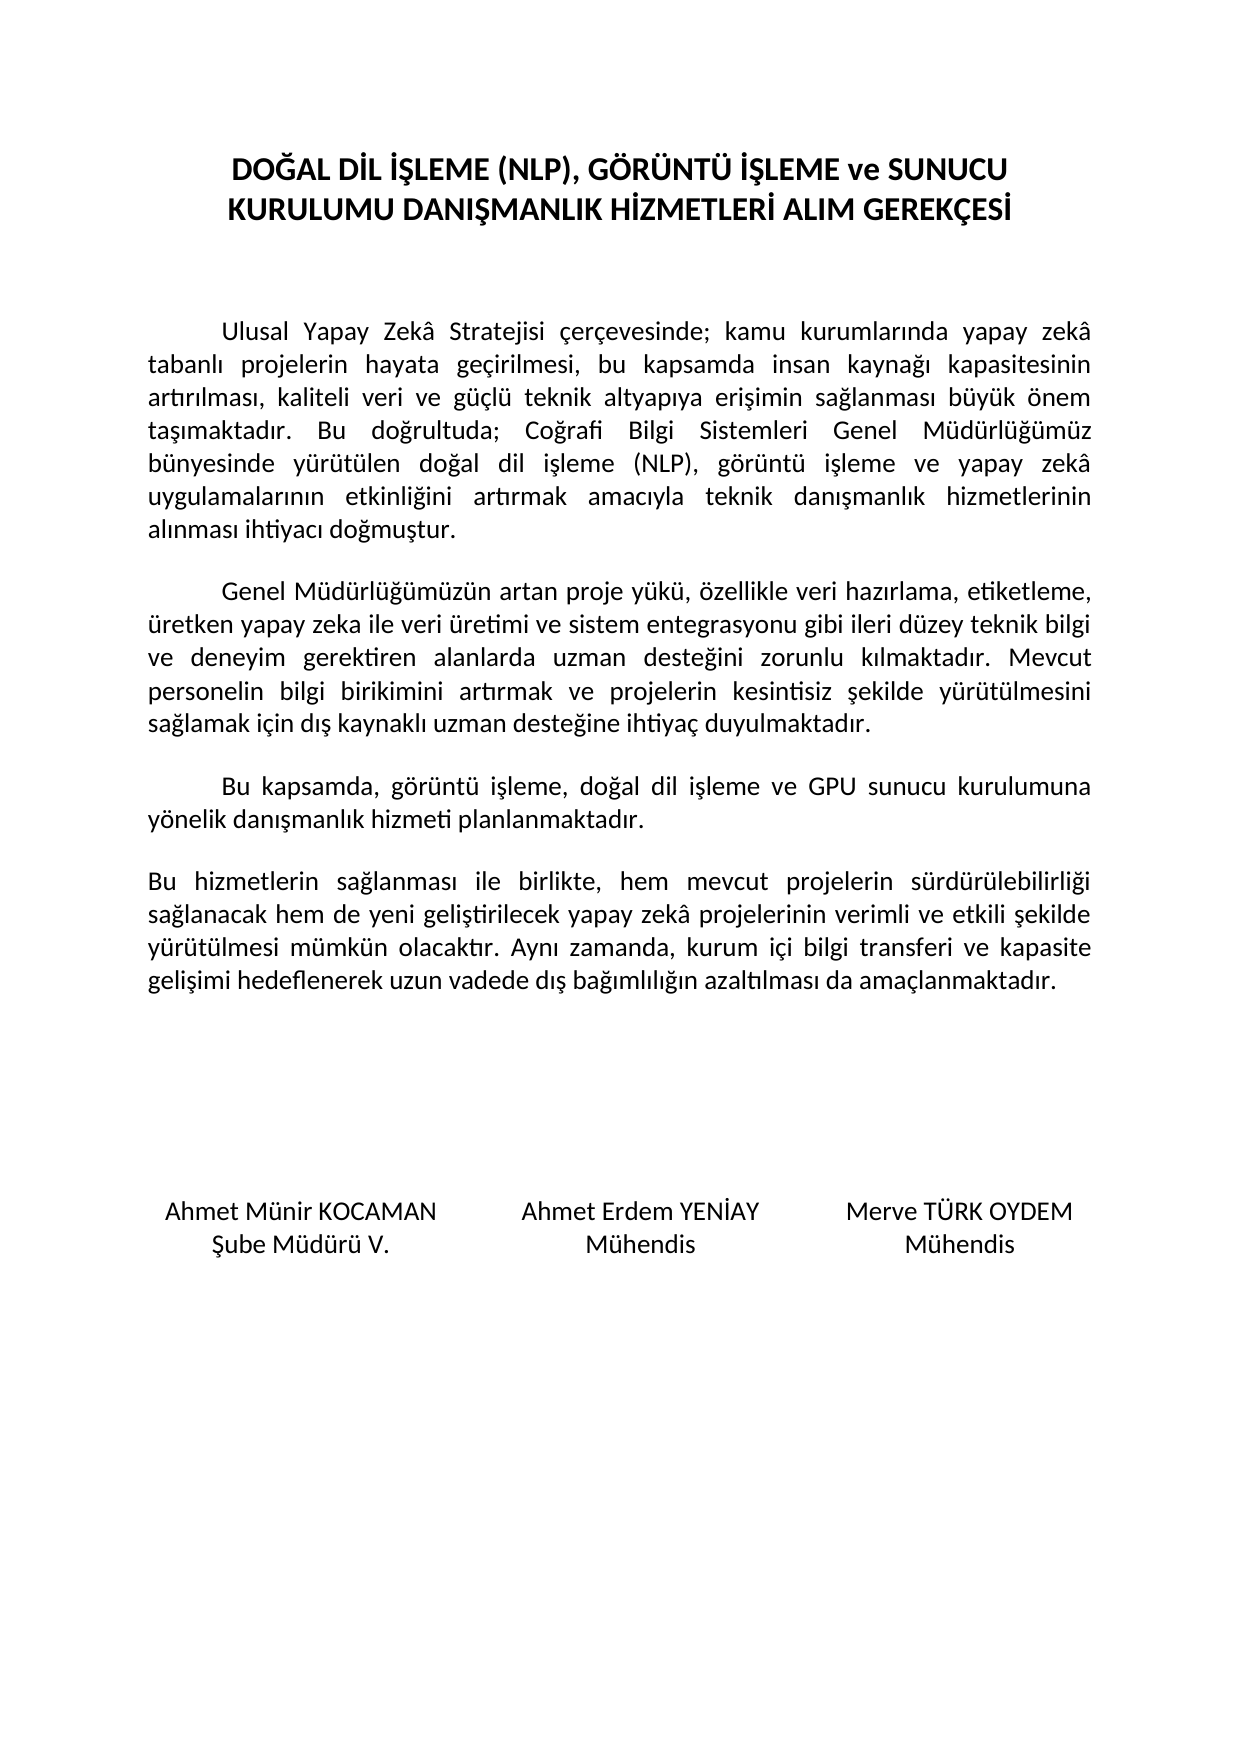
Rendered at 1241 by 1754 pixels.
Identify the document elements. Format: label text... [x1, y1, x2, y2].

text Bu hizmetlerin sağlanması ile birlikte, hem mevcut projelerin sürdürülebilirliği sağlanacak hem de yeni geliştirilecek yapay zekâ projelerinin verimli ve etkili şekilde yürütülmesi mümkün olacaktır. Aynı zamanda, kurum içi bilgi transferi ve kapasite gelişimi hedeflenerek uzun vadede dış bağımlılığın azaltılması da amaçlanmaktadır. [148, 864, 1093, 996]
text Genel Müdürlüğümüzün artan proje yükü, özellikle veri hazırlama, etiketleme, üretken yapay zeka ile veri üretimi ve sistem entegrasyonu gibi ileri düzey teknik bilgi ve deneyim gerektiren alanlarda uzman desteğini zorunlu kılmaktadır. Mevcut personelin bilgi birikimini artırmak ve projelerin kesintisiz şekilde yürütülmesini sağlamak için dış kaynaklı uzman desteğine ihtiyaç duyulmaktadır. [148, 574, 1093, 740]
table_header Merve TÜRK OYDEM [827, 1194, 1092, 1227]
table_header Ahmet Erdem YENİAY [454, 1194, 827, 1227]
text Ulusal Yapay Zekâ Stratejisi çerçevesinde; kamu kurumlarında yapay zekâ tabanlı projelerin hayata geçirilmesi, bu kapsamda insan kaynağı kapasitesinin artırılması, kaliteli veri ve güçlü teknik altyapıya erişimin sağlanması büyük önem taşımaktadır. Bu doğrultuda; Coğrafi Bilgi Sistemleri Genel Müdürlüğümüz bünyesinde yürütülen doğal dil işleme (NLP), görüntü işleme ve yapay zekâ uygulamalarının etkinliğini artırmak amacıyla teknik danışmanlık hizmetlerinin alınması ihtiyacı doğmuştur. [148, 314, 1093, 545]
table_cell Mühendis [454, 1227, 827, 1260]
text Bu kapsamda, görüntü işleme, doğal dil işleme ve GPU sunucu kurulumuna yönelik danışmanlık hizmeti planlanmaktadır. [148, 769, 1093, 835]
table_header Ahmet Münir KOCAMAN [148, 1194, 454, 1227]
table_cell Mühendis [827, 1227, 1092, 1260]
text DOĞAL DİL İŞLEME (NLP), GÖRÜNTÜ İŞLEME ve SUNUCU KURULUMU DANIŞMANLIK HİZMETLERİ ALIM GEREKÇESİ [148, 148, 1093, 229]
table_cell Şube Müdürü V. [148, 1227, 454, 1260]
